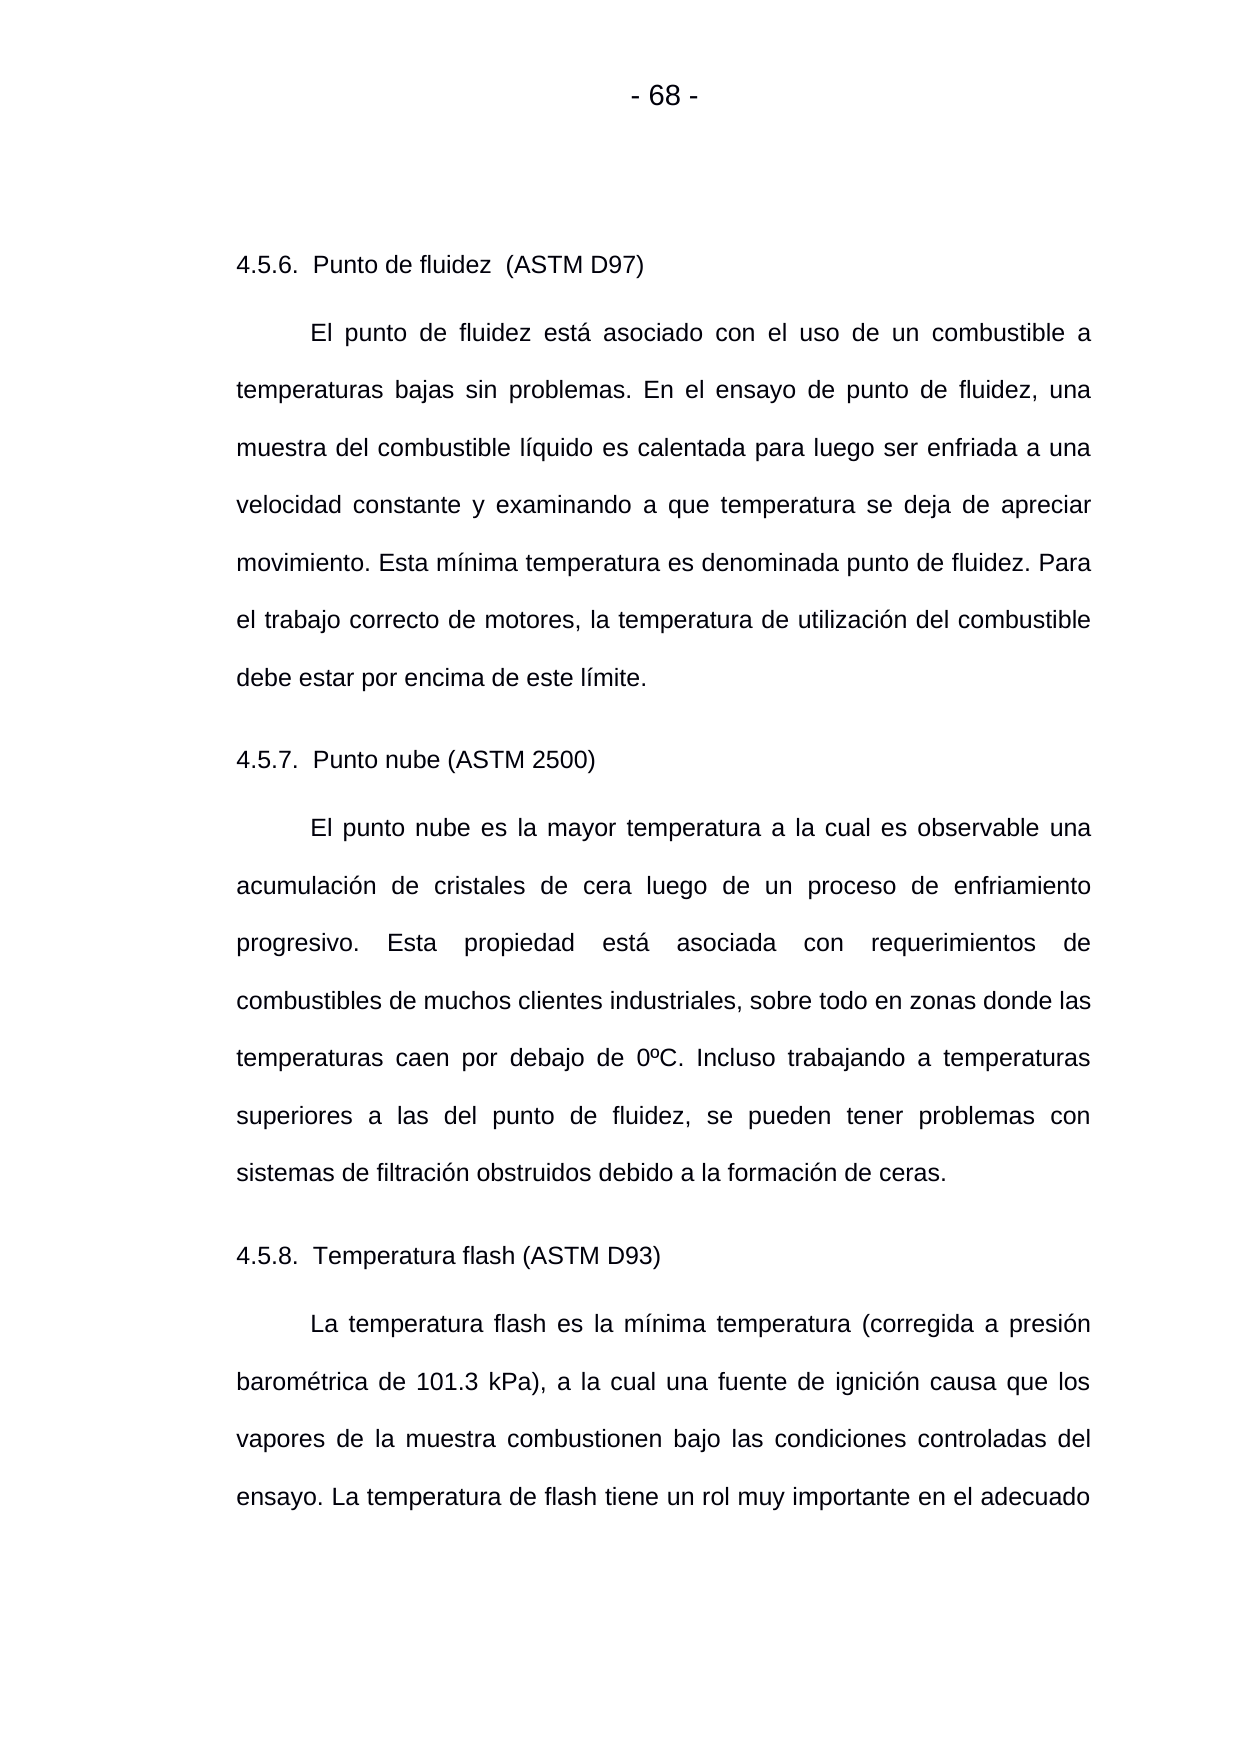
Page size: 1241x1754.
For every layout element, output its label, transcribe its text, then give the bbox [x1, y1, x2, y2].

subtitle Temperatura flash (ASTM D93) [236, 1241, 1092, 1270]
text El punto de fluidez está asociado con el uso de un combustible a temperaturas bajas sin problemas. En el ensayo de punto de fluidez, una muestra del combustible líquido es calentada para luego ser enfriada a una velocidad constante y examinando a que temperatura se deja de apreciar movimiento. Esta mínima temperatura es denominada punto de fluidez. Para el trabajo correcto de motores, la temperatura de utilización del combustible debe estar por encima de este límite. [236, 318, 1092, 692]
subtitle Punto nube (ASTM 2500) [236, 745, 1092, 774]
subtitle Punto de fluidez (ASTM D97) [236, 250, 1092, 278]
text El punto nube es la mayor temperatura a la cual es observable una acumulación de cristales de cera luego de un proceso de enfriamiento progresivo. Esta propiedad está asociada con requerimientos de combustibles de muchos clientes industriales, sobre todo en zonas donde las temperaturas caen por debajo de 0ºC. Incluso trabajando a temperaturas superiores a las del punto de fluidez, se pueden tener problemas con sistemas de filtración obstruidos debido a la formación de ceras. [236, 813, 1092, 1187]
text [236, 1309, 1092, 1510]
